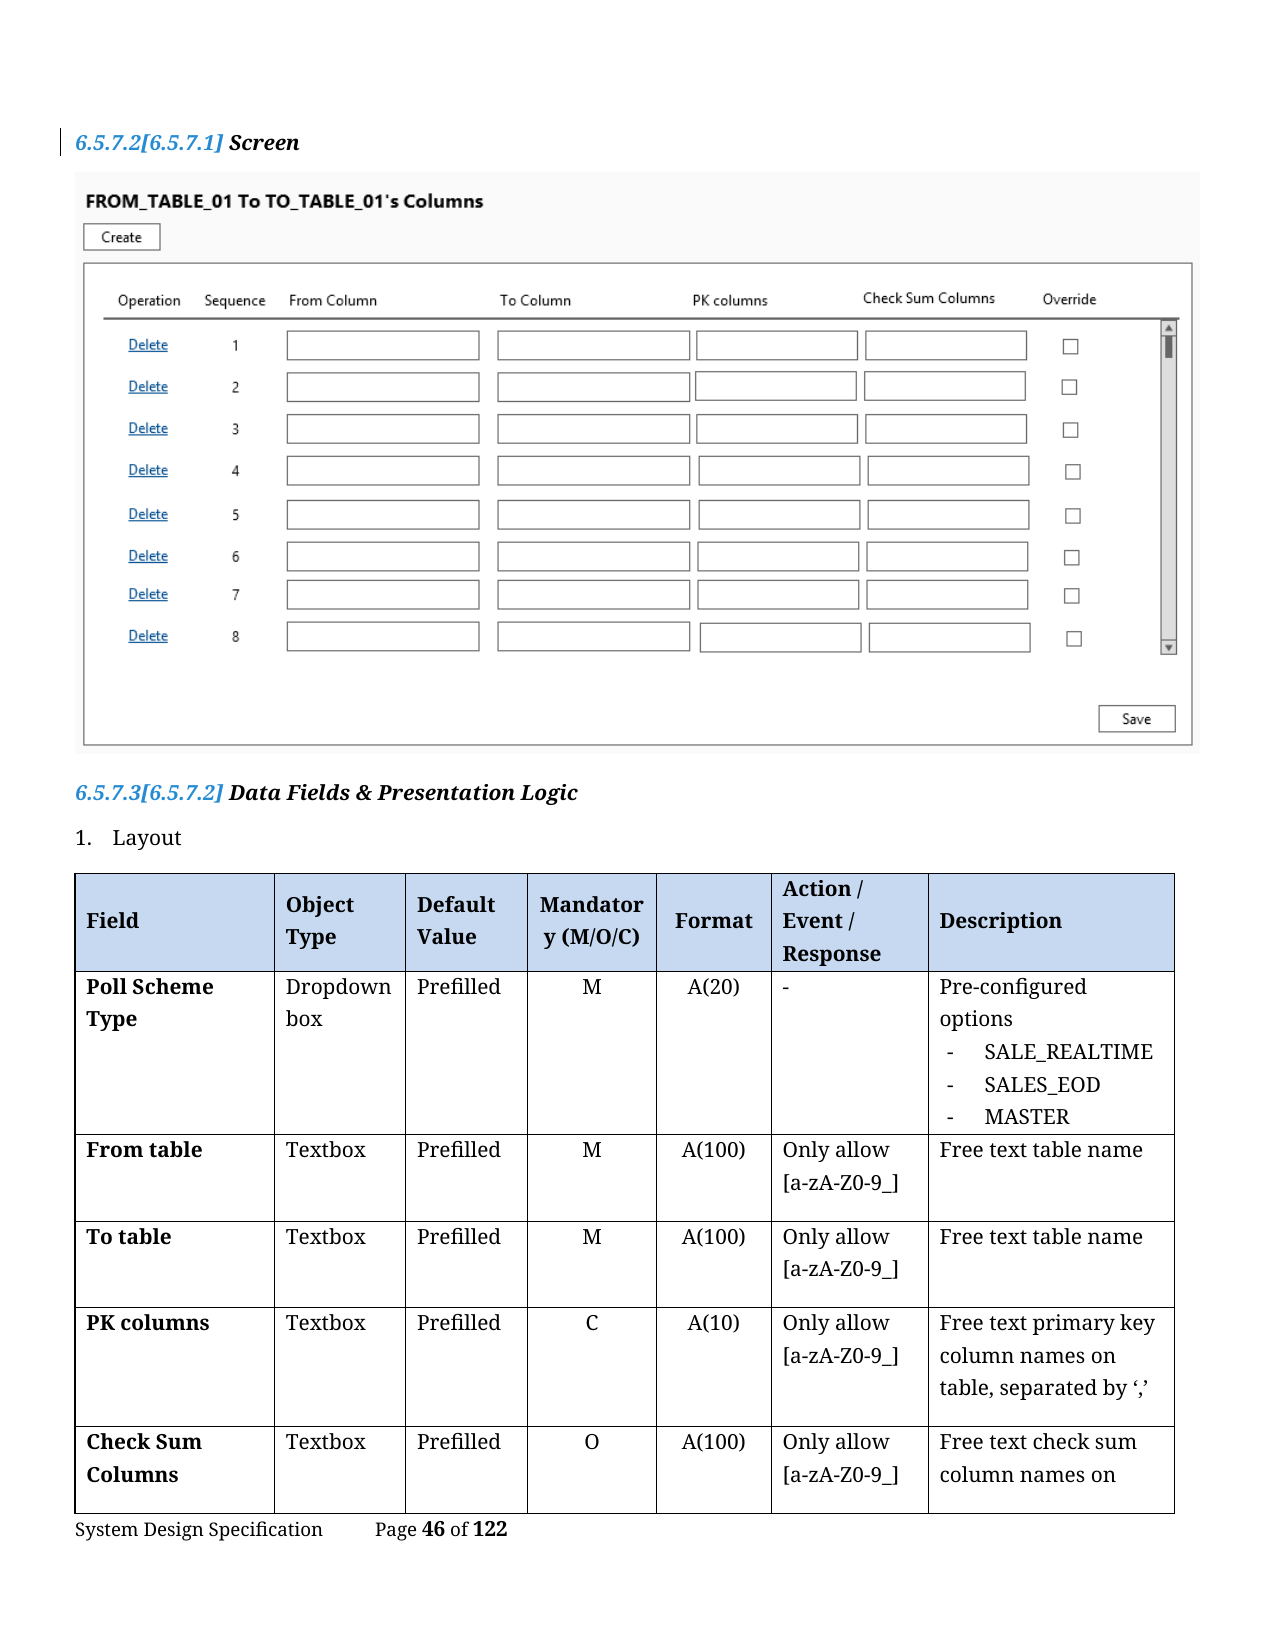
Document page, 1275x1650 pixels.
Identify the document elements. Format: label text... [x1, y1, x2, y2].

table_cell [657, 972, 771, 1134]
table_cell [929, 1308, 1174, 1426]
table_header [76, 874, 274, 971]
subtitle Data Fields & Presentation Logic [75, 778, 1200, 807]
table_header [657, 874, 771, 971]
picture [75, 172, 1200, 754]
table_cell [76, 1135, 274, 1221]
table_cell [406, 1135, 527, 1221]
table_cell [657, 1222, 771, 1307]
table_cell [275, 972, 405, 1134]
subtitle Screen [75, 128, 1200, 156]
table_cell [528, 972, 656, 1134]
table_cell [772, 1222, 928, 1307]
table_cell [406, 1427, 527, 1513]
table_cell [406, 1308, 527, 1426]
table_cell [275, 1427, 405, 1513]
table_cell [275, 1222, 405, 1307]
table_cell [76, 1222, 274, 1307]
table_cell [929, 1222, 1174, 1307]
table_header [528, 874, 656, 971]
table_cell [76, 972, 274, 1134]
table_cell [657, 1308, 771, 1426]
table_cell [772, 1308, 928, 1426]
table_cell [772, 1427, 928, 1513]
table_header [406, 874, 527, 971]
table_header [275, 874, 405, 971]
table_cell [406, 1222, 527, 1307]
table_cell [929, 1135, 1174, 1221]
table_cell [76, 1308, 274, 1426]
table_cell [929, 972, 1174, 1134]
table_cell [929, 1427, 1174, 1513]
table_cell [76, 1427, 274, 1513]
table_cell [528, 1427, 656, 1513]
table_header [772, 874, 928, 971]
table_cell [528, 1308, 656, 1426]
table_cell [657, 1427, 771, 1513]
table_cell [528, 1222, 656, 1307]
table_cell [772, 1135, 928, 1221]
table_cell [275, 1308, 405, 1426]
list Layout [75, 823, 1200, 852]
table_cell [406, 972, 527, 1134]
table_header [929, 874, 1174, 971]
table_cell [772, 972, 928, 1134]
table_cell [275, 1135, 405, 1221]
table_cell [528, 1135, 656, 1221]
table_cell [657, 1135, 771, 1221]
